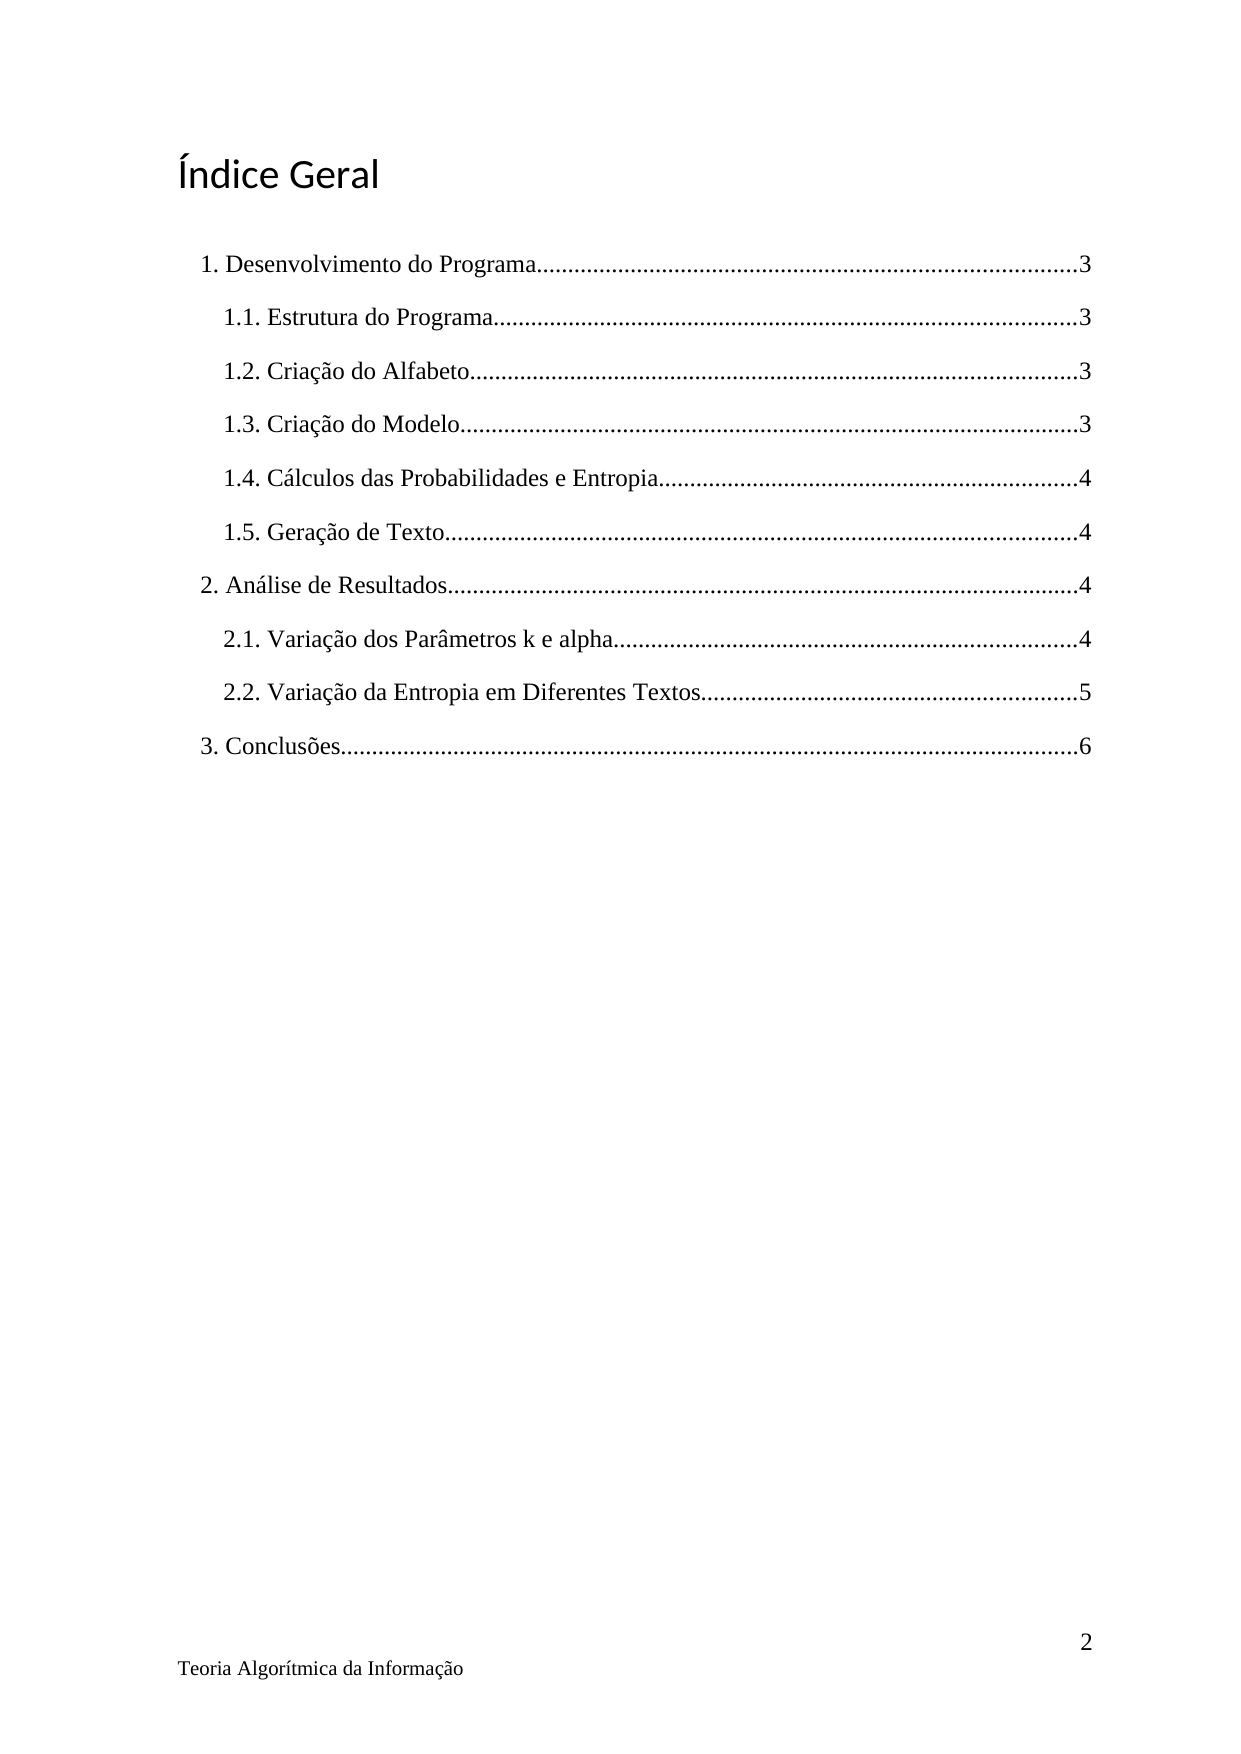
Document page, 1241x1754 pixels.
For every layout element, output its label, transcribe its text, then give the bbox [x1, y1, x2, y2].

text 2.1. Variação dos Parâmetros k e alpha 4 [223, 624, 1092, 652]
text 1.4. Cálculos das Probabilidades e Entropia 4 [223, 463, 1092, 492]
text 3. Conclusões 6 [200, 731, 1092, 759]
text Índice Geral [177, 148, 1092, 198]
text 1.3. Criação do Modelo 3 [223, 409, 1092, 438]
text 2. Análise de Resultados 4 [200, 570, 1092, 599]
text 2.2. Variação da Entropia em Diferentes Textos 5 [223, 677, 1092, 706]
text 1.1. Estrutura do Programa 3 [223, 302, 1092, 331]
text 1.5. Geração de Texto 4 [223, 517, 1092, 545]
text 1. Desenvolvimento do Programa 3 [200, 249, 1092, 278]
text 1.2. Criação do Alfabeto 3 [223, 356, 1092, 385]
